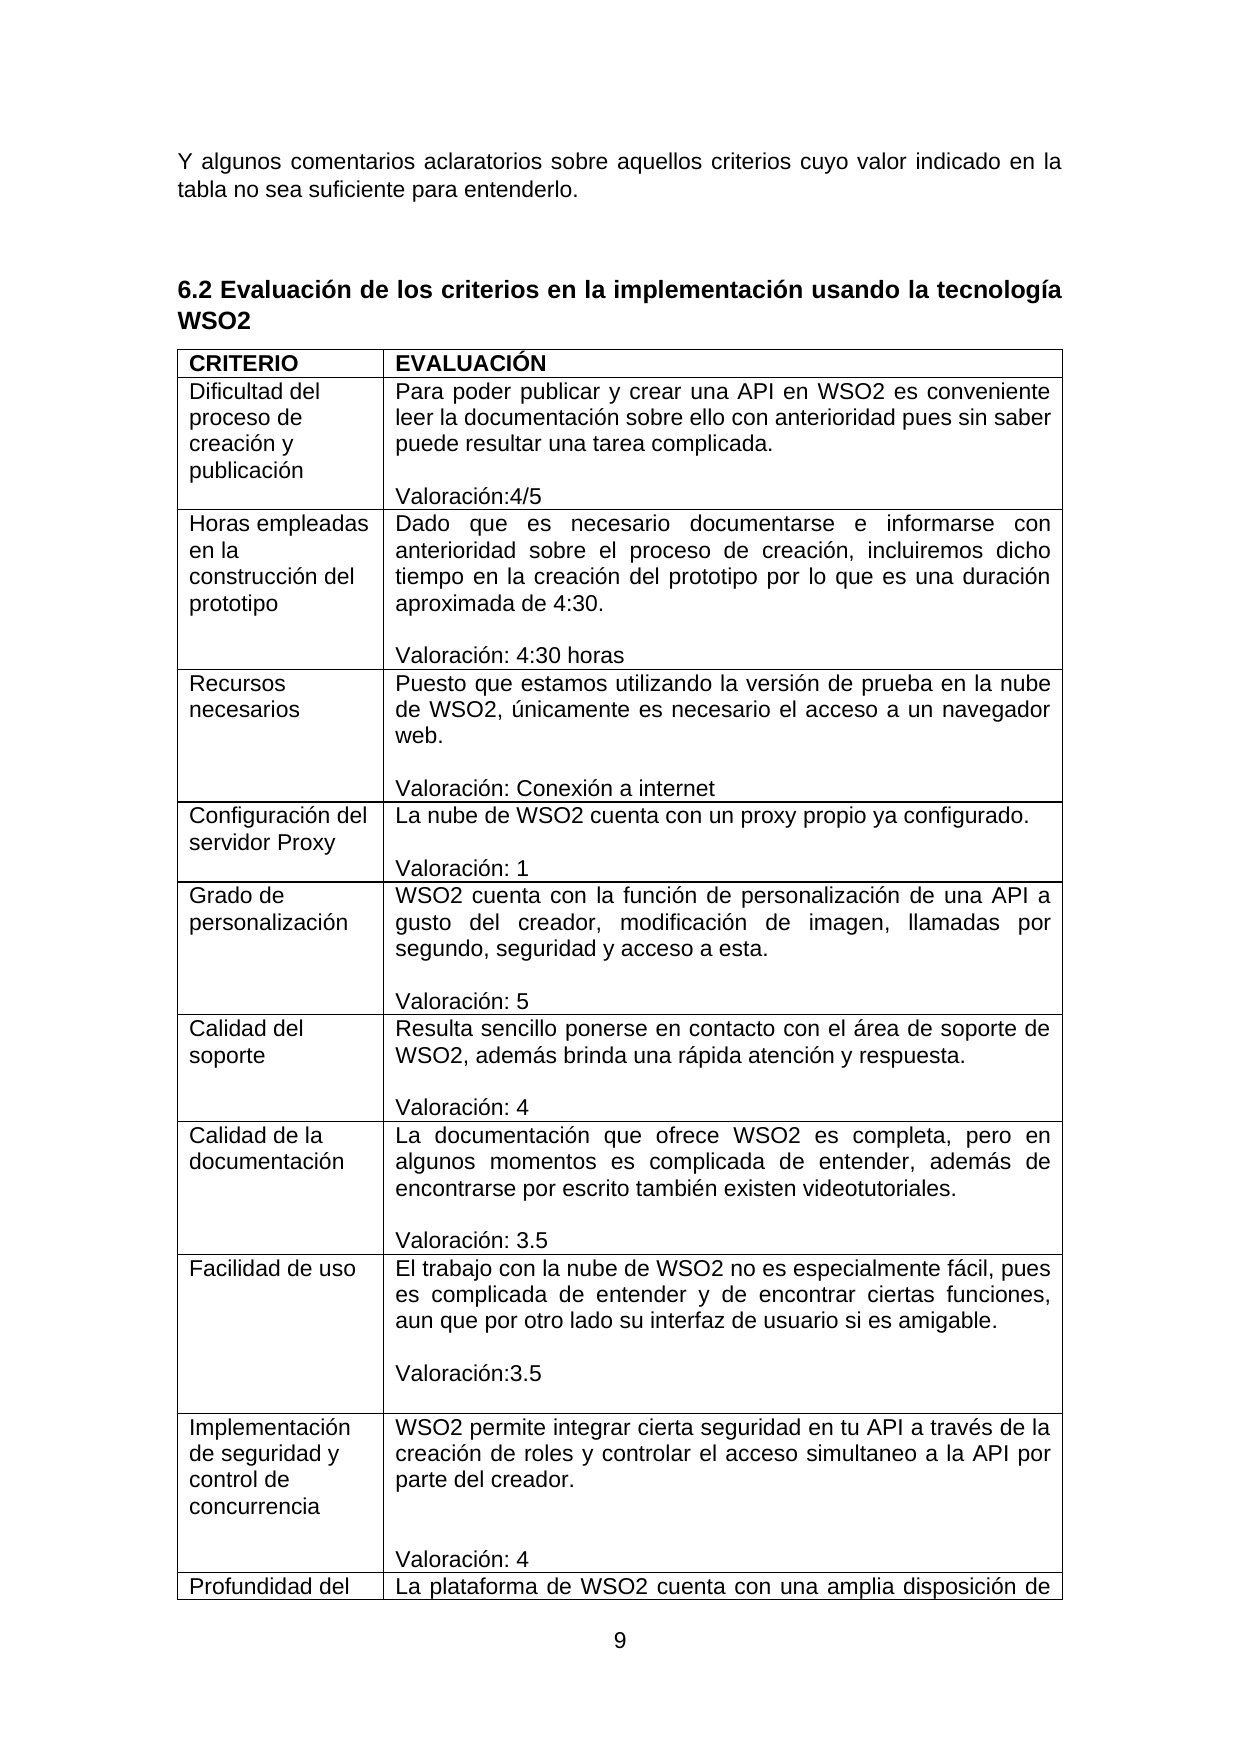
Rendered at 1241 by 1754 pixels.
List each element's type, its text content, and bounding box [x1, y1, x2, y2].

table_cell Resulta sencillo ponerse en contacto con el área de soporte de WSO2, además brinda una rápida atención y respuesta. Valoración: 4 [384, 1015, 1062, 1121]
table_cell La documentación que ofrece WSO2 es completa, pero en algunos momentos es complicada de entender, además de encontrarse por escrito también existen videotutoriales. Valoración: 3.5 [384, 1122, 1062, 1253]
table_cell El trabajo con la nube de WSO2 no es especialmente fácil, pues es complicada de entender y de encontrar ciertas funciones, aun que por otro lado su interfaz de usuario si es amigable. Valoración:3.5 [384, 1255, 1062, 1413]
table_cell Configuración del servidor Proxy [178, 803, 383, 881]
table_cell WSO2 cuenta con la función de personalización de una API a gusto del creador, modificación de imagen, llamadas por segundo, seguridad y acceso a esta. Valoración: 5 [384, 883, 1062, 1014]
table_cell La nube de WSO2 cuenta con un proxy propio ya configurado. Valoración: 1 [384, 803, 1062, 881]
table_cell WSO2 permite integrar cierta seguridad en tu API a través de la creación de roles y controlar el acceso simultaneo a la API por parte del creador. Valoración: 4 [384, 1414, 1062, 1572]
table_cell Calidad de la documentación [178, 1122, 383, 1253]
table_cell Calidad del soporte [178, 1015, 383, 1121]
table_cell Recursos necesarios [178, 670, 383, 801]
table_cell Dificultad del proceso de creación y publicación [178, 378, 383, 509]
table_cell Implementación de seguridad y control de concurrencia [178, 1414, 383, 1572]
table_cell Dado que es necesario documentarse e informarse con anterioridad sobre el proceso de creación, incluiremos dicho tiempo en la creación del prototipo por lo que es una duración aproximada de 4:30. Valoración: 4:30 horas [384, 510, 1062, 668]
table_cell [384, 1573, 1062, 1599]
table_cell Puesto que estamos utilizando la versión de prueba en la nube de WSO2, únicamente es necesario el acceso a un navegador web. Valoración: Conexión a internet [384, 670, 1062, 801]
table_cell Horas empleadas en la construcción del prototipo [178, 510, 383, 668]
table_cell Profundidad del análisis [178, 1573, 383, 1599]
table_header EVALUACIÓN [384, 350, 1062, 377]
table_cell Facilidad de uso [178, 1255, 383, 1413]
table_cell Grado de personalización [178, 883, 383, 1014]
subtitle 6.2 Evaluación de los criterios en la implementación usando la tecnología WSO2 [177, 274, 1063, 334]
table_header CRITERIO [178, 350, 383, 377]
text Y algunos comentarios aclaratorios sobre aquellos criterios cuyo valor indicado en la tabla no sea suficiente para entenderlo. [177, 148, 1063, 202]
table_cell Para poder publicar y crear una API en WSO2 es conveniente leer la documentación sobre ello con anterioridad pues sin saber puede resultar una tarea complicada. Valoración:4/5 [384, 378, 1062, 509]
